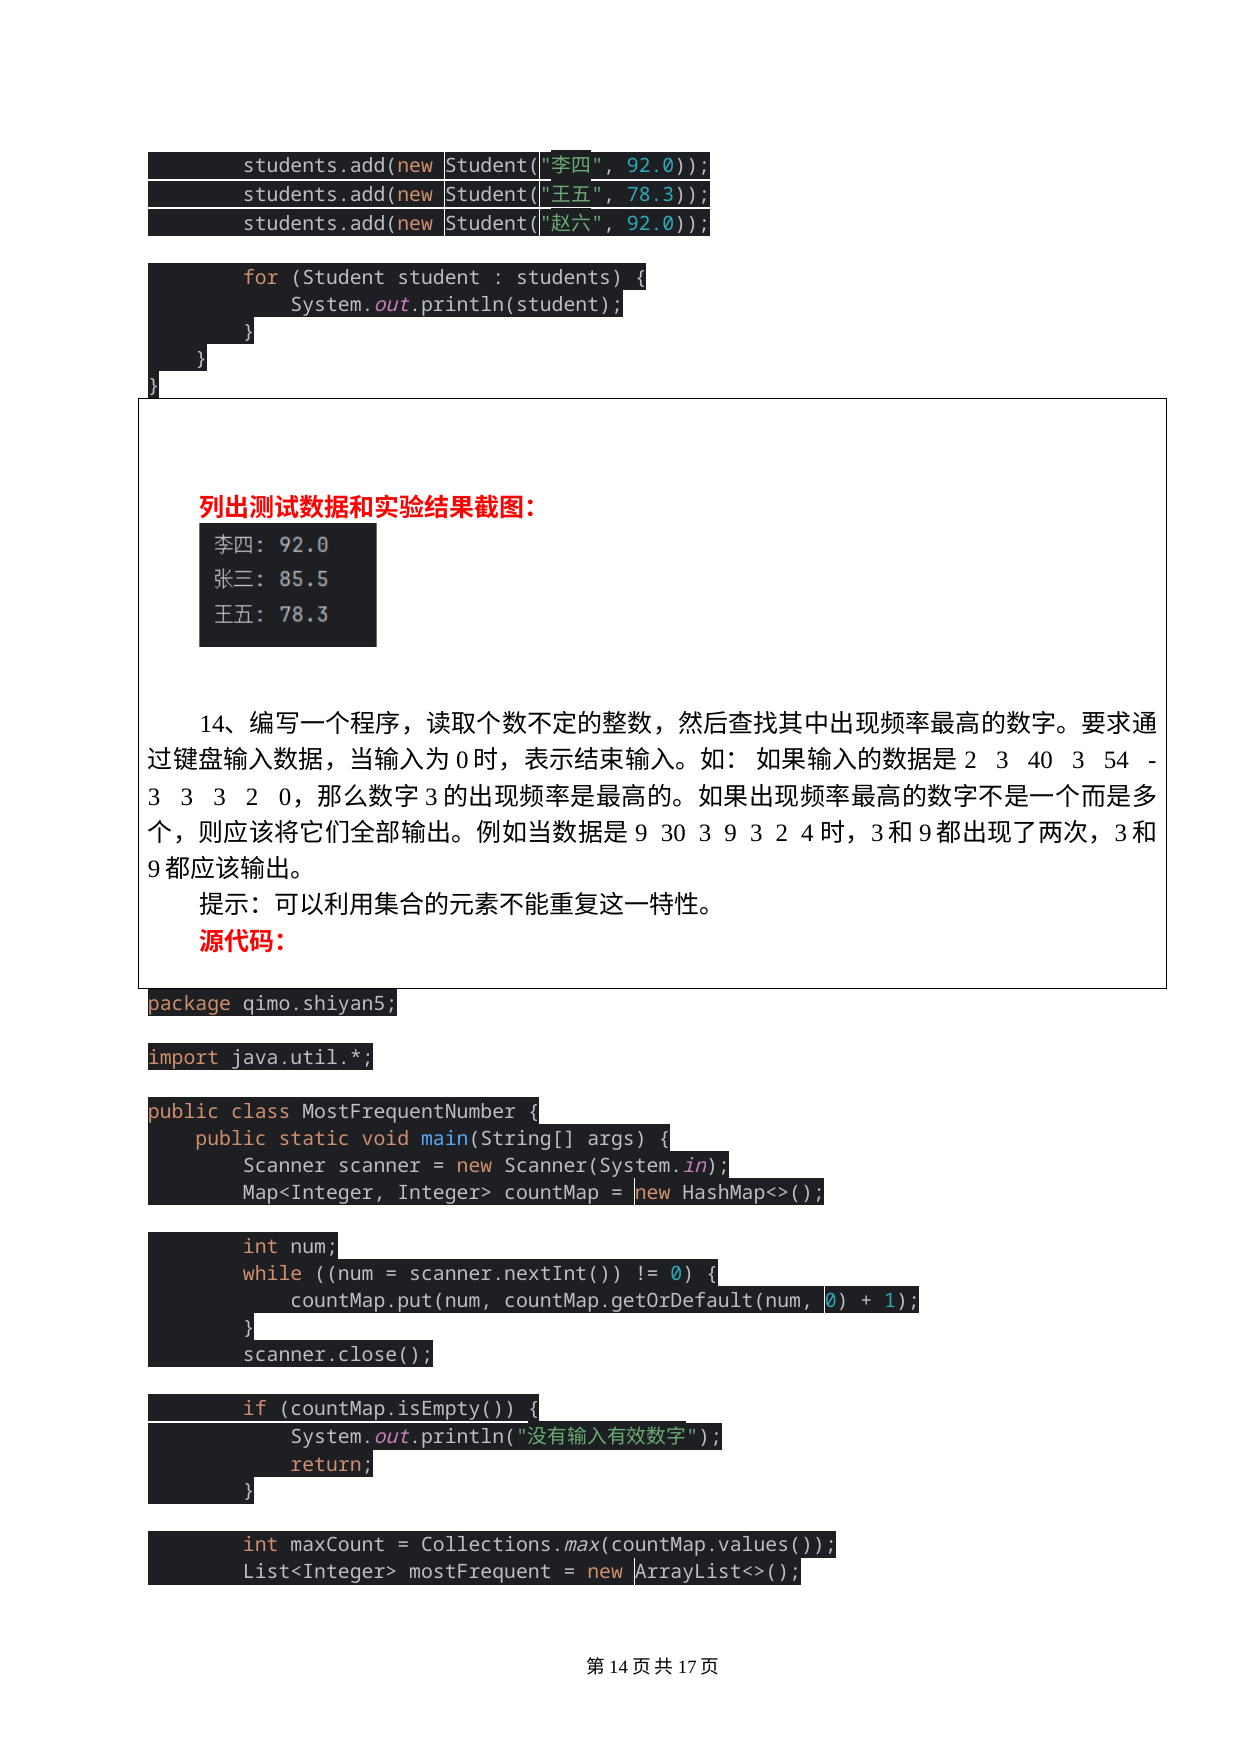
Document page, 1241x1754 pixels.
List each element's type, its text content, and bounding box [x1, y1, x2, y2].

picture [199, 523, 377, 647]
text 列出测试数据和实验结果截图： [148, 487, 1157, 524]
text 提示：可以利用集合的元素不能重复这一特性。 [148, 885, 1157, 921]
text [148, 150, 1157, 398]
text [148, 989, 1157, 1585]
text 14、编写一个程序，读取个数不定的整数，然后查找其中出现频率最高的数字。要求通过键盘输入数据，当输入为0时，表示结束输入。如： 如果输入的数据是2 3 40 3 54 -3 3 3 2 0，那么数字3的出现频率是最高的。如果出现频率最高的数字不是一个而是多个，则应该将它们全部输出。例如当数据是9 30 3 9 3 2 4时，3和9都出现了两次，3和9都应该输出。 [148, 704, 1157, 885]
text 源代码： [148, 921, 1157, 957]
